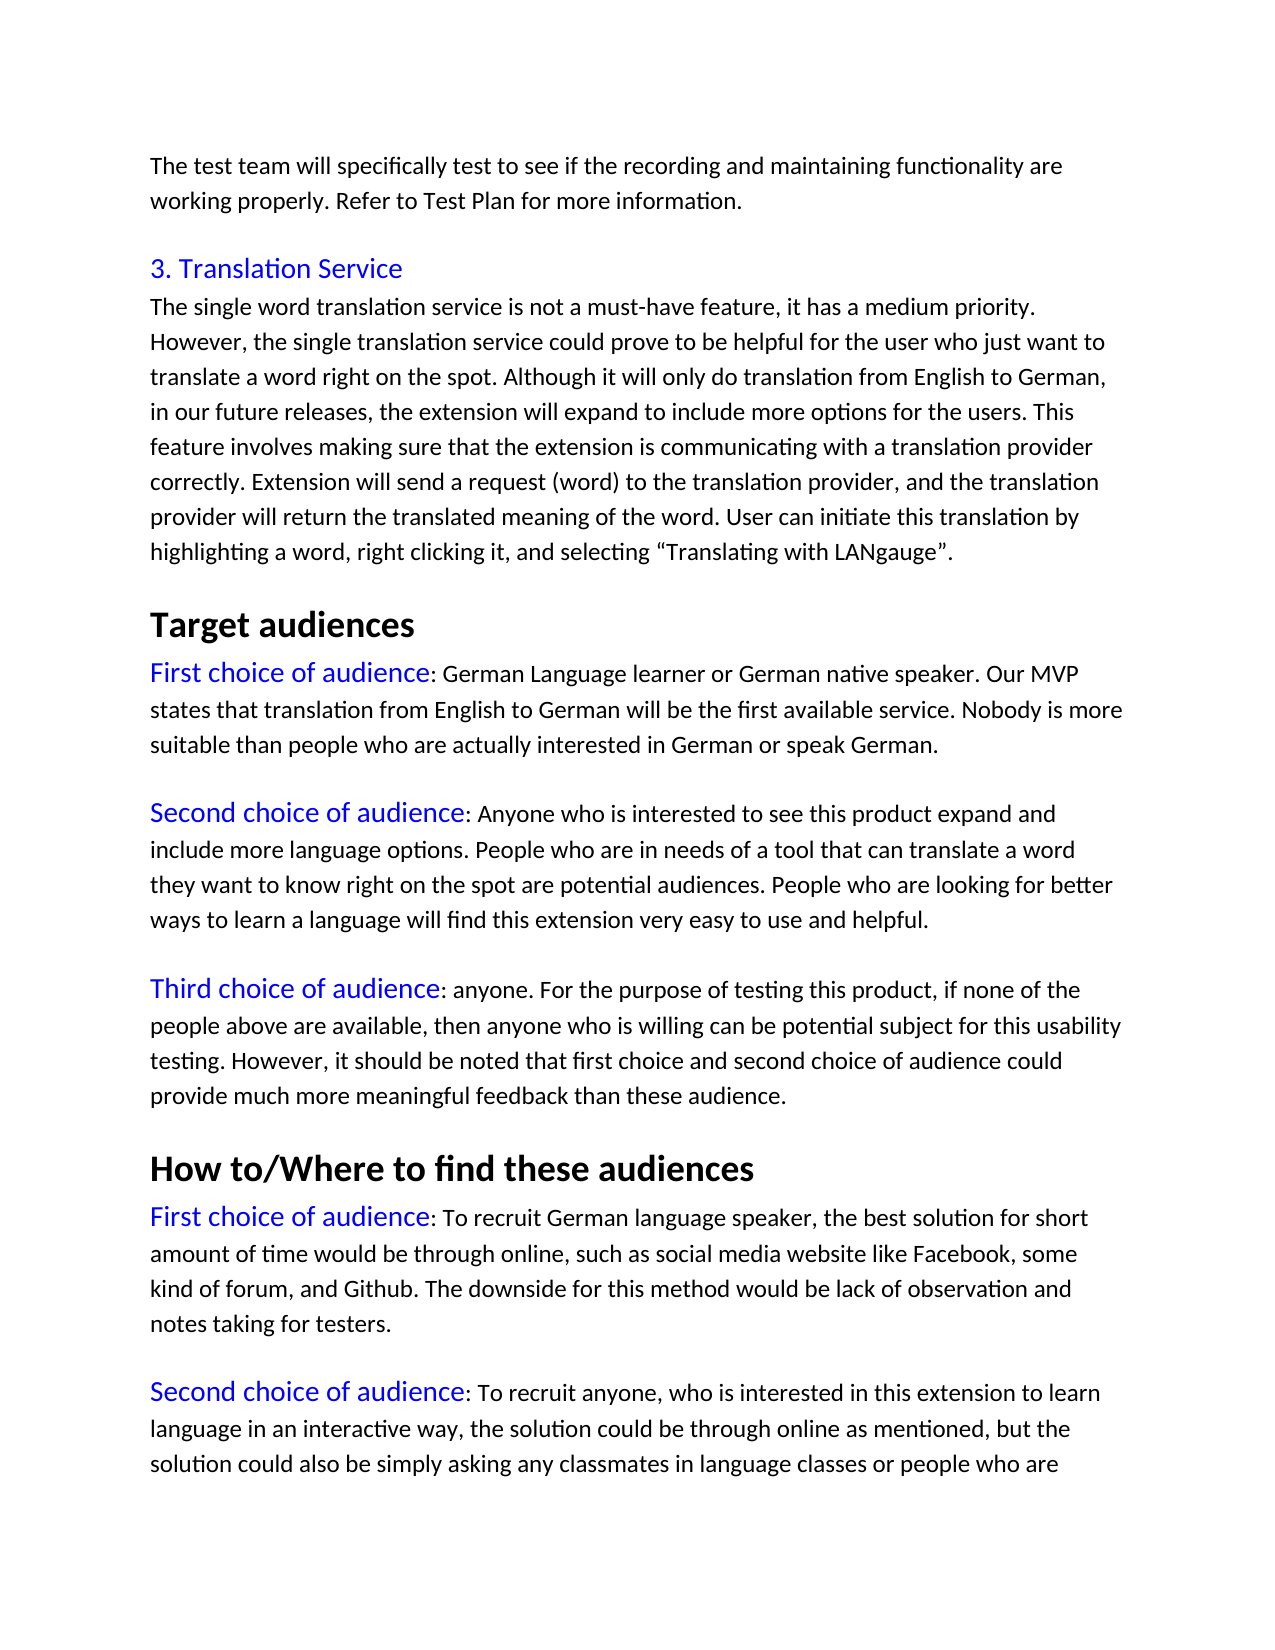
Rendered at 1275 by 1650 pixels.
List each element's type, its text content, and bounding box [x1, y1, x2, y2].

text Third choice of audience: anyone. For the purpose of testing this product, if none of the people above are available, then anyone who is willing can be potential subject for this usability testing. However, it should be noted that first choice and second choice of audience could provide much more meaningful feedback than these audience. [150, 970, 1125, 1110]
text First choice of audience: To recruit German language speaker, the best solution for short amount of time would be through online, such as social media website like Facebook, some kind of forum, and Github. The downside for this method would be lack of observation and notes taking for testers. [150, 1198, 1125, 1338]
text Target audiences [150, 601, 1125, 647]
text How to/Where to find these audiences [150, 1145, 1125, 1191]
text The single word translation service is not a must-have feature, it has a medium priority. However, the single translation service could prove to be helpful for the user who just want to translate a word right on the spot. Although it will only do translation from English to German, in our future releases, the extension will expand to include more options for the users. This feature involves making sure that the extension is communicating with a translation provider correctly. Extension will send a request (word) to the translation provider, and the translation provider will return the translated meaning of the word. User can initiate this translation by highlighting a word, right clicking it, and selecting “Translating with LANgauge”. [150, 291, 1125, 567]
text 3. Translation Service [150, 250, 1125, 286]
text First choice of audience: German Language learner or German native speaker. Our MVP states that translation from English to German will be the first available service. Nobody is more suitable than people who are actually interested in German or speak German. [150, 654, 1125, 760]
text Second choice of audience: Anyone who is interested to see this product expand and include more language options. People who are in needs of a tool that can translate a word they want to know right on the spot are potential audiences. People who are looking for better ways to learn a language will find this extension very easy to use and helpful. [150, 794, 1125, 935]
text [150, 1373, 1125, 1479]
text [150, 150, 1125, 216]
